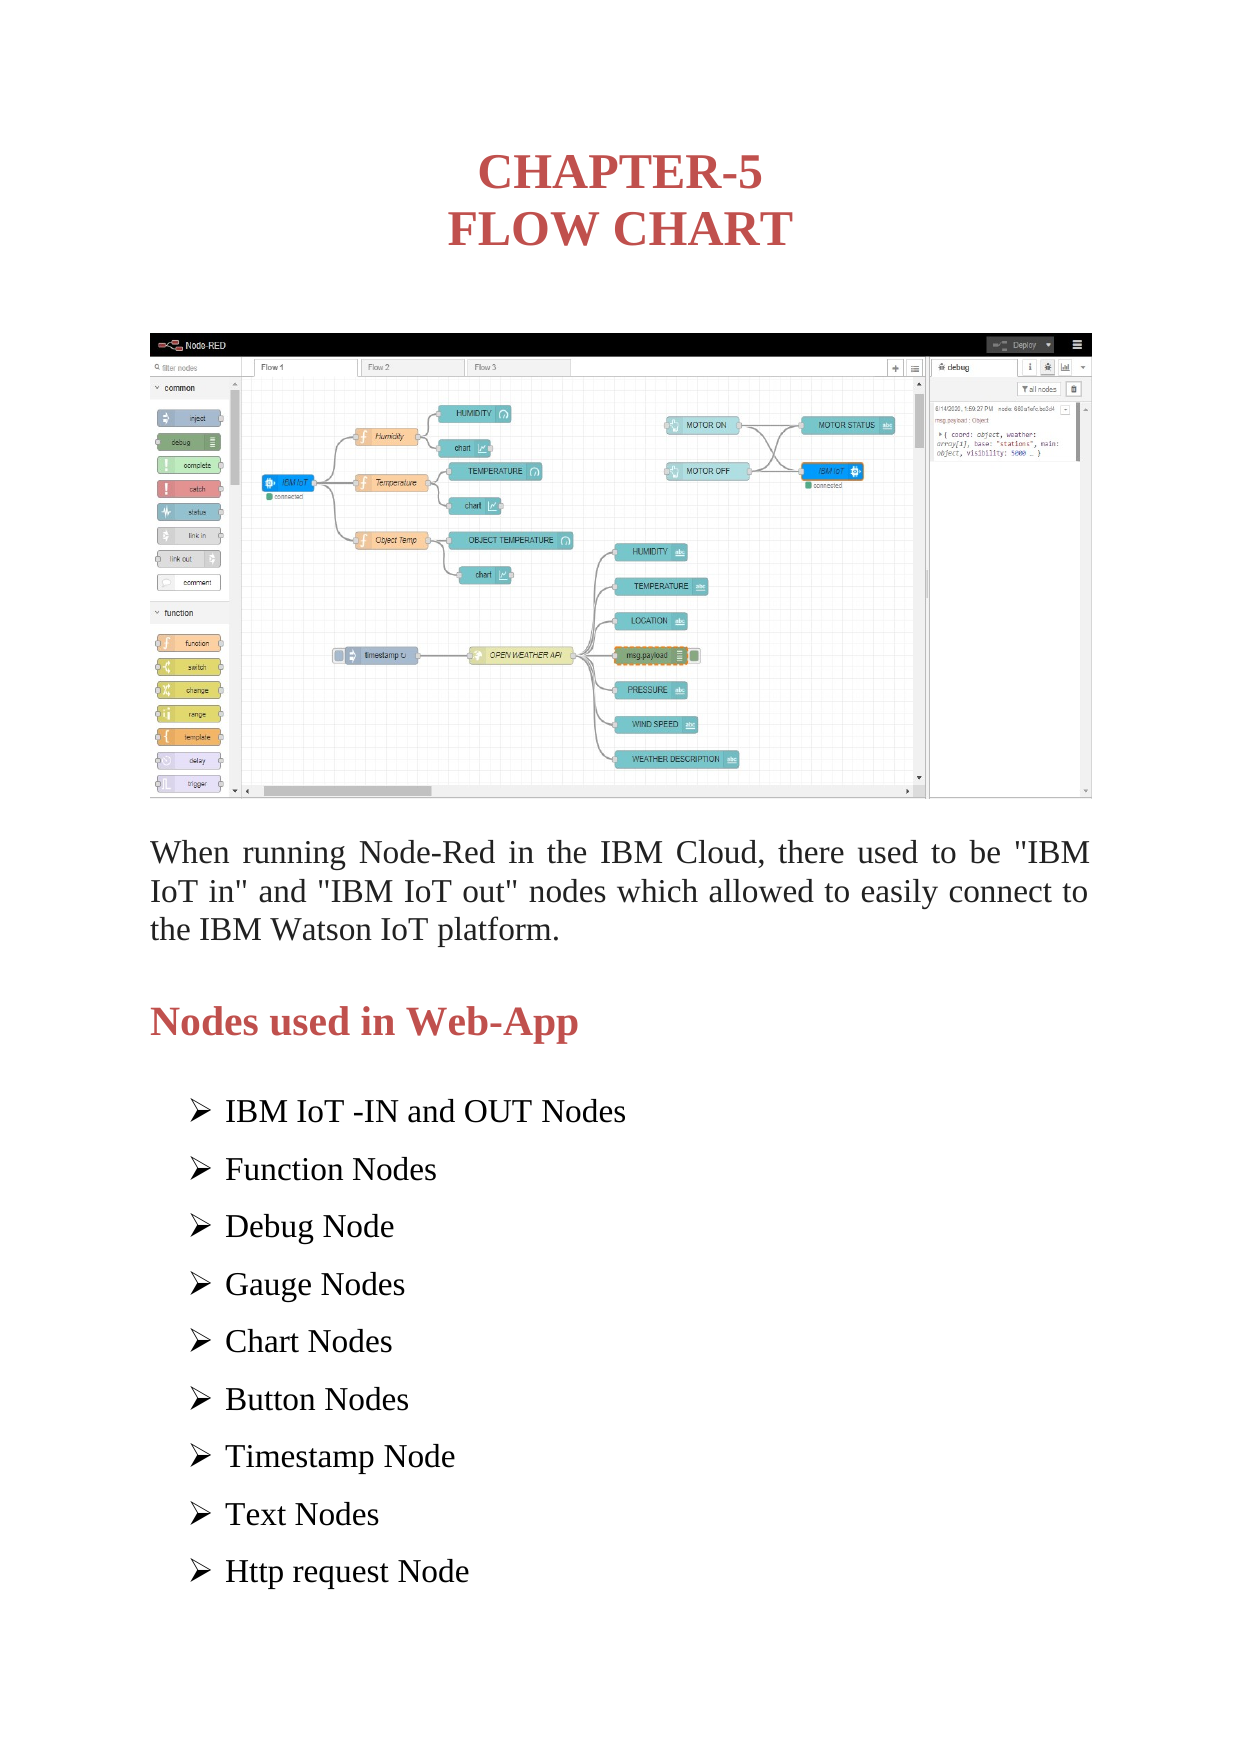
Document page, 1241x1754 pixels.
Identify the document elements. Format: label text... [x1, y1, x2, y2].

list IBM IoT -IN and OUT Nodes [187, 1091, 1109, 1130]
list Gauge Nodes [187, 1264, 1109, 1302]
list Debug Node [187, 1207, 1109, 1245]
picture [150, 333, 1092, 799]
text When running Node-Red in the IBM Cloud, there used to be "IBM IoT in" and "IBM IoT out" nodes which allowed to easily connect to the IBM Watson IoT platform. [150, 799, 1090, 948]
list Text Nodes [187, 1494, 1109, 1532]
list Function Nodes [187, 1149, 1109, 1187]
list Timestamp Node [187, 1437, 1109, 1475]
list Http request Node [187, 1552, 1109, 1590]
text CHAPTER-5 FLOW CHART [447, 142, 795, 257]
list Button Nodes [187, 1379, 1109, 1417]
list Chart Nodes [187, 1322, 1109, 1360]
text Nodes used in Web-App [150, 996, 1109, 1044]
